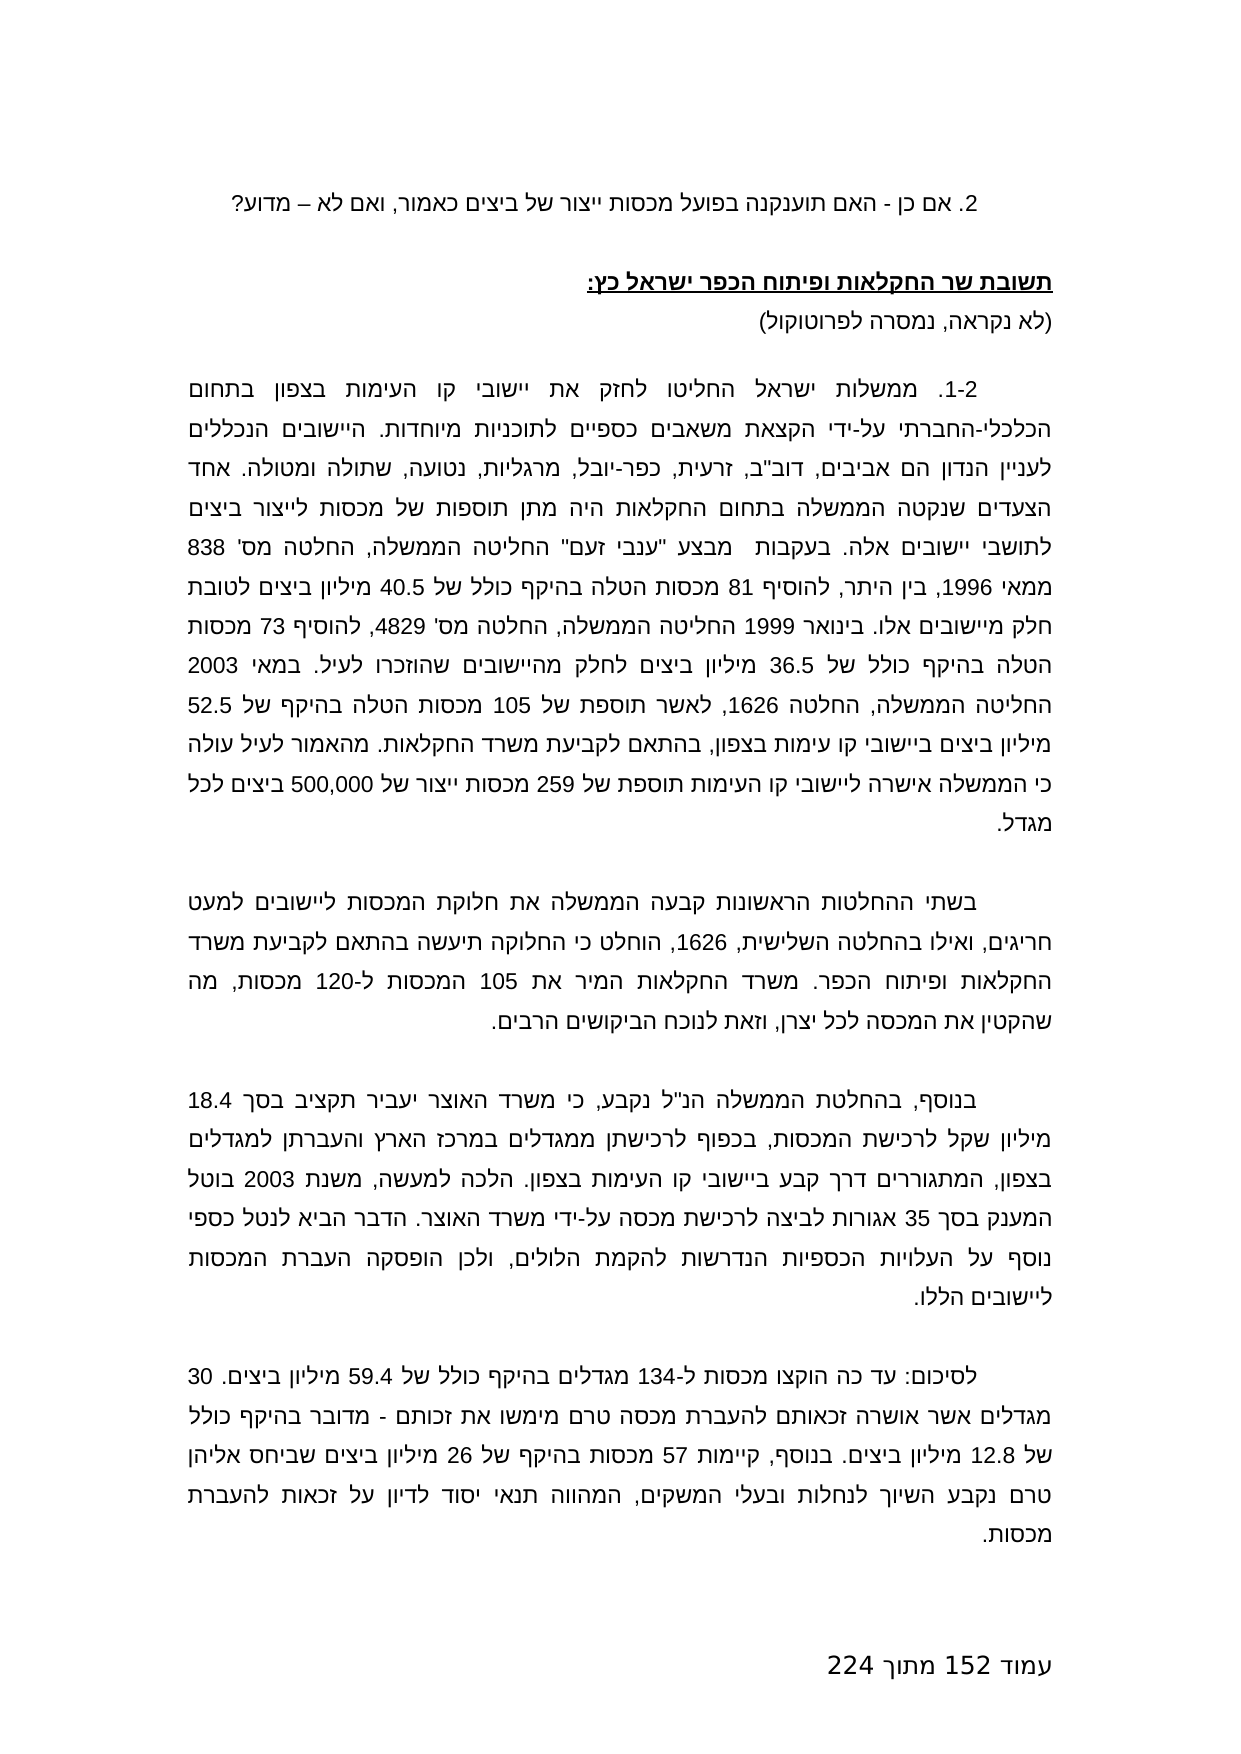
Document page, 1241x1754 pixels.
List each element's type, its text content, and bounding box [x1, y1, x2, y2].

text (לא נקראה, נמסרה לפרוטוקול) [187, 308, 1053, 334]
text 1-2. ממשלות ישראל החליטו לחזק את יישובי קו העימות בצפון בתחום הכלכלי-החברתי על-ידי הקצאת משאבים כספיים לתוכניות מיוחדות. היישובים הנכללים לעניין הנדון הם אביבים, דוב"ב, זרעית, כפר-יובל, מרגליות, נטועה, שתולה ומטולה. אחד הצעדים שנקטה הממשלה בתחום החקלאות היה מתן תוספות של מכסות לייצור ביצים לתושבי יישובים אלה. בעקבות מבצע "ענבי זעם" החליטה הממשלה, החלטה מס' 838 ממאי 1996, בין היתר, להוסיף 81 מכסות הטלה בהיקף כולל של 40.5 מיליון ביצים לטובת חלק מיישובים אלו. בינואר 1999 החליטה הממשלה, החלטה מס' 4829, להוסיף 73 מכסות הטלה בהיקף כולל של 36.5 מיליון ביצים לחלק מהיישובים שהוזכרו לעיל. במאי 2003 החליטה הממשלה, החלטה 1626, לאשר תוספת של 105 מכסות הטלה בהיקף של 52.5 מיליון ביצים ביישובי קו עימות בצפון, בהתאם לקביעת משרד החקלאות. מהאמור לעיל עולה כי הממשלה אישרה ליישובי קו העימות תוספת של 259 מכסות ייצור של 500,000 ביצים לכל מגדל. [187, 376, 1053, 837]
text 2. אם כן - האם תוענקנה בפועל מכסות ייצור של ביצים כאמור, ואם לא – מדוע? [187, 189, 1053, 216]
text תשובת שר החקלאות ופיתוח הכפר ישראל כץ: [187, 268, 1053, 295]
text בשתי ההחלטות הראשונות קבעה הממשלה את חלוקת המכסות ליישובים למעט חריגים, ואילו בהחלטה השלישית, 1626, הוחלט כי החלוקה תיעשה בהתאם לקביעת משרד החקלאות ופיתוח הכפר. משרד החקלאות המיר את 105 המכסות ל-120 מכסות, מה שהקטין את המכסה לכל יצרן, וזאת לנוכח הביקושים הרבים. [187, 889, 1053, 1034]
text לסיכום: עד כה הוקצו מכסות ל-134 מגדלים בהיקף כולל של 59.4 מיליון ביצים. 30 מגדלים אשר אושרה זכאותם להעברת מכסה טרם מימשו את זכותם - מדובר בהיקף כולל של 12.8 מיליון ביצים. בנוסף, קיימות 57 מכסות בהיקף של 26 מיליון ביצים שביחס אליהן טרם נקבע השיוך לנחלות ובעלי המשקים, המהווה תנאי יסוד לדיון על זכאות להעברת מכסות. [187, 1363, 1053, 1547]
text בנוסף, בהחלטת הממשלה הנ"ל נקבע, כי משרד האוצר יעביר תקציב בסך 18.4 מיליון שקל לרכישת המכסות, בכפוף לרכישתן ממגדלים במרכז הארץ והעברתן למגדלים בצפון, המתגוררים דרך קבע ביישובי קו העימות בצפון. הלכה למעשה, משנת 2003 בוטל המענק בסך 35 אגורות לביצה לרכישת מכסה על-ידי משרד האוצר. הדבר הביא לנטל כספי נוסף על העלויות הכספיות הנדרשות להקמת הלולים, ולכן הופסקה העברת המכסות ליישובים הללו. [187, 1087, 1053, 1311]
